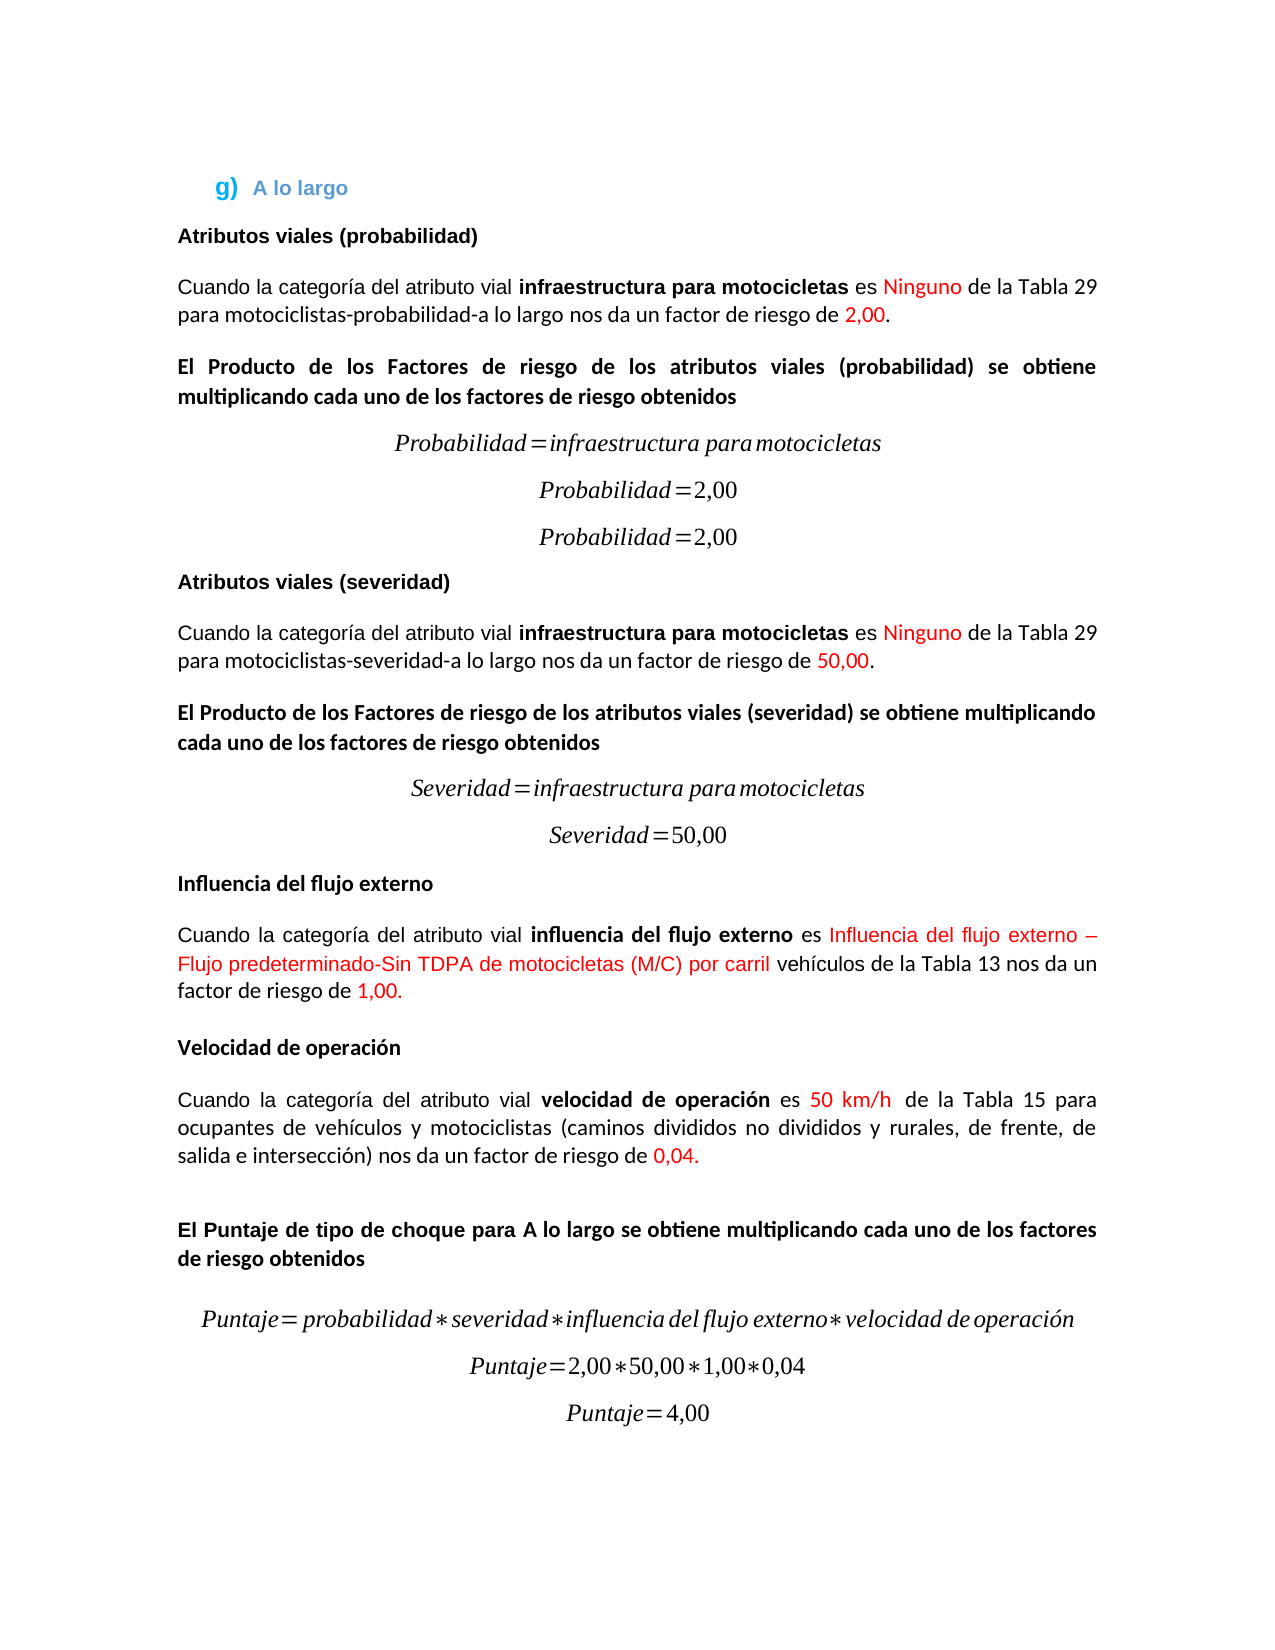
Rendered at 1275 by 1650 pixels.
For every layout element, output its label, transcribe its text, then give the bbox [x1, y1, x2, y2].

text Influencia del flujo externo [177, 869, 1098, 897]
text Velocidad de operación [177, 1033, 1098, 1061]
text El Producto de los Factores de riesgo de los atributos viales (probabilidad) se obtiene multiplicando cada uno de los factores de riesgo obtenidos [177, 352, 1098, 410]
text Atributos viales (probabilidad) [177, 224, 1098, 248]
text Cuando la categoría del atributo vial velocidad de operación es 50 km/h de la Tabla 15 para ocupantes de vehículos y motociclistas (caminos divididos no divididos y rurales, de frente, de salida e intersección) nos da un factor de riesgo de 0,04. [177, 1085, 1098, 1169]
text El Puntaje de tipo de choque para A lo largo se obtiene multiplicando cada uno de los factores de riesgo obtenidos [177, 1216, 1098, 1272]
text Atributos viales (severidad) [177, 570, 1098, 594]
list A lo largo [215, 172, 1098, 200]
text Cuando la categoría del atributo vial influencia del flujo externo es Influencia del flujo externo – Flujo predeterminado-Sin TDPA de motocicletas (M/C) por carril vehículos de la Tabla 13 nos da un factor de riesgo de 1,00. [177, 921, 1098, 1005]
text Cuando la categoría del atributo vial infraestructura para motocicletas es Ninguno de la Tabla 29 para motociclistas-severidad-a lo largo nos da un factor de riesgo de 50,00. [177, 618, 1098, 674]
text Cuando la categoría del atributo vial infraestructura para motocicletas es Ninguno de la Tabla 29 para motociclistas-probabilidad-a lo largo nos da un factor de riesgo de 2,00. [177, 272, 1098, 328]
text El Producto de los Factores de riesgo de los atributos viales (severidad) se obtiene multiplicando cada uno de los factores de riesgo obtenidos [177, 698, 1098, 756]
